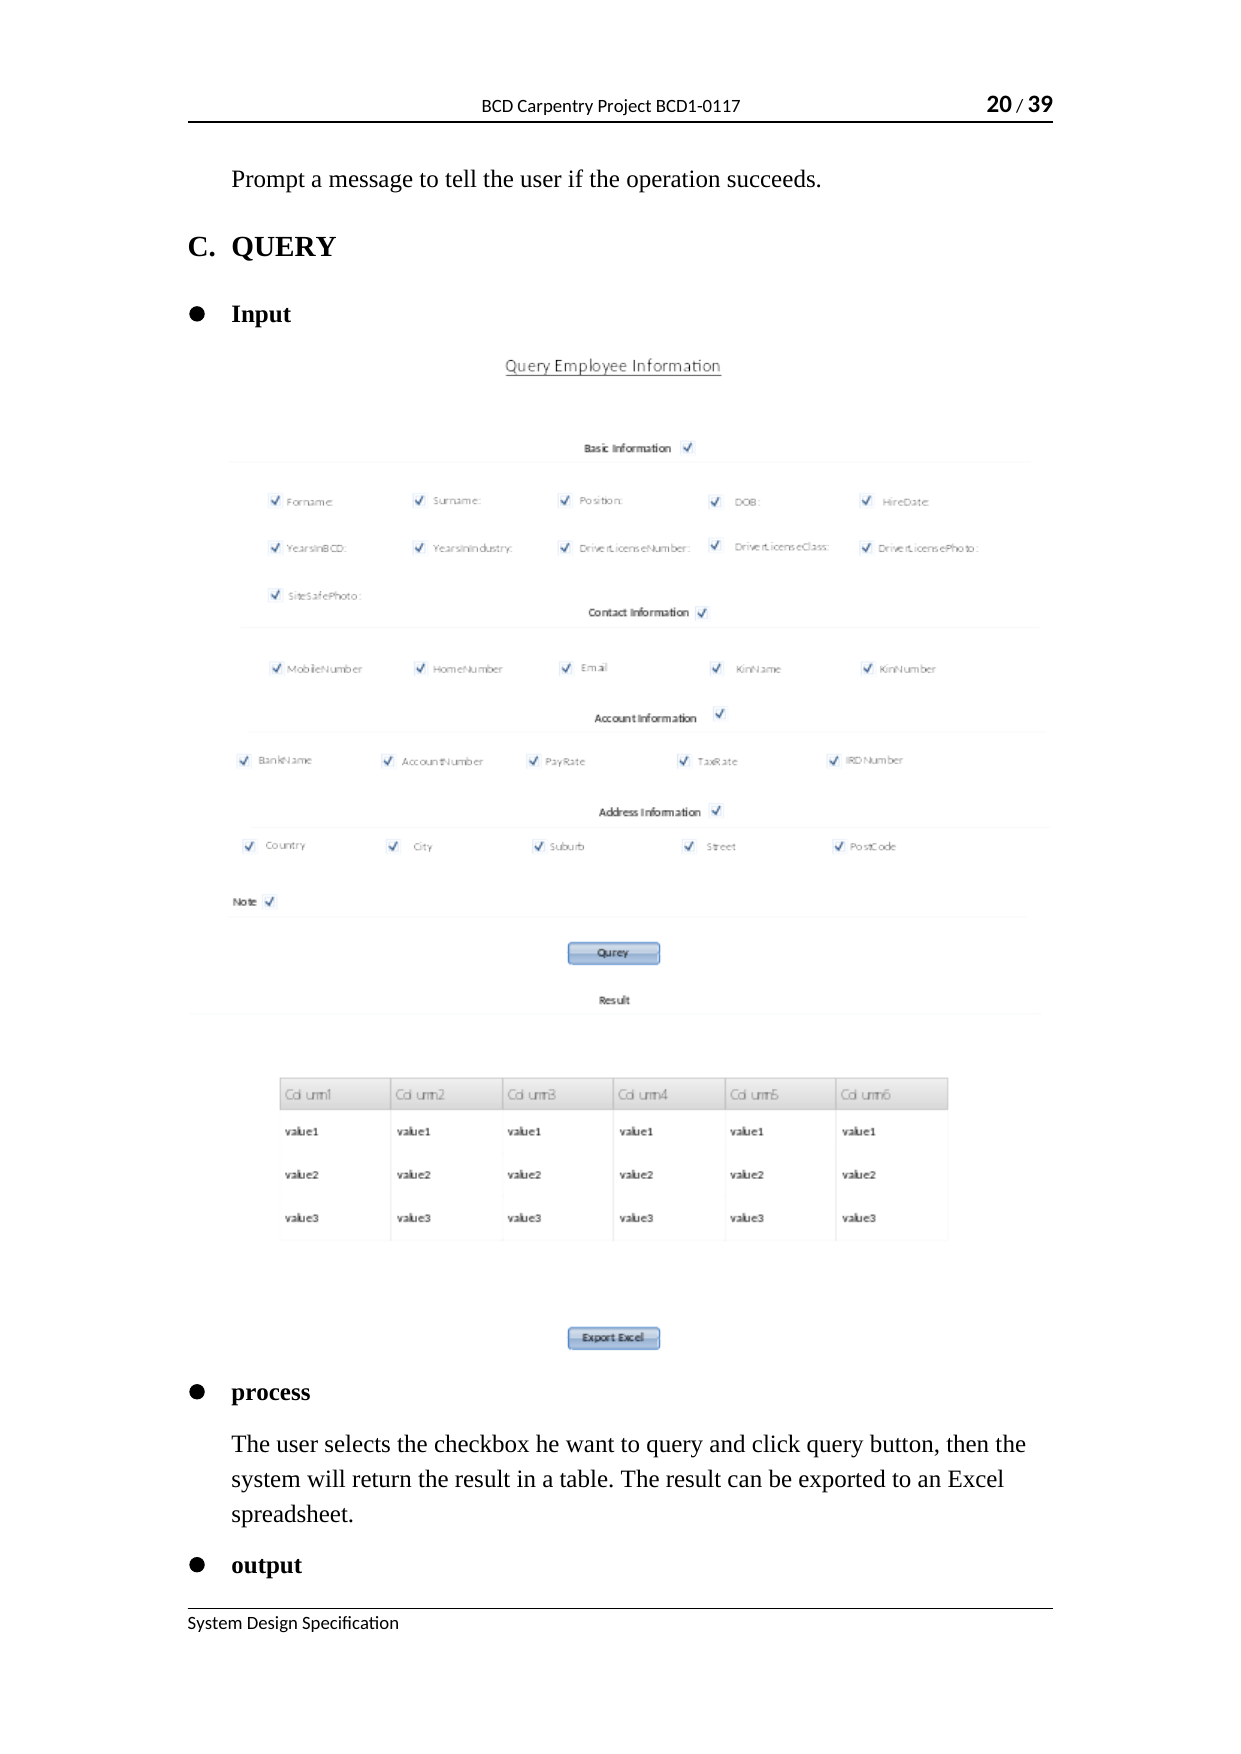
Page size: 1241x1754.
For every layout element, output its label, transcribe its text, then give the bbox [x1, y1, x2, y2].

list QUERY [187, 213, 1053, 278]
list The user selects the checkbox he want to query and click query button, then the system will return the result in a table. The result can be exported to an Excel spreadsheet. [231, 1427, 1053, 1529]
list Prompt a message to tell the user if the operation succeeds. [231, 162, 1053, 194]
list Input [187, 298, 1053, 330]
list process [187, 1376, 1053, 1408]
list output [187, 1548, 1053, 1581]
